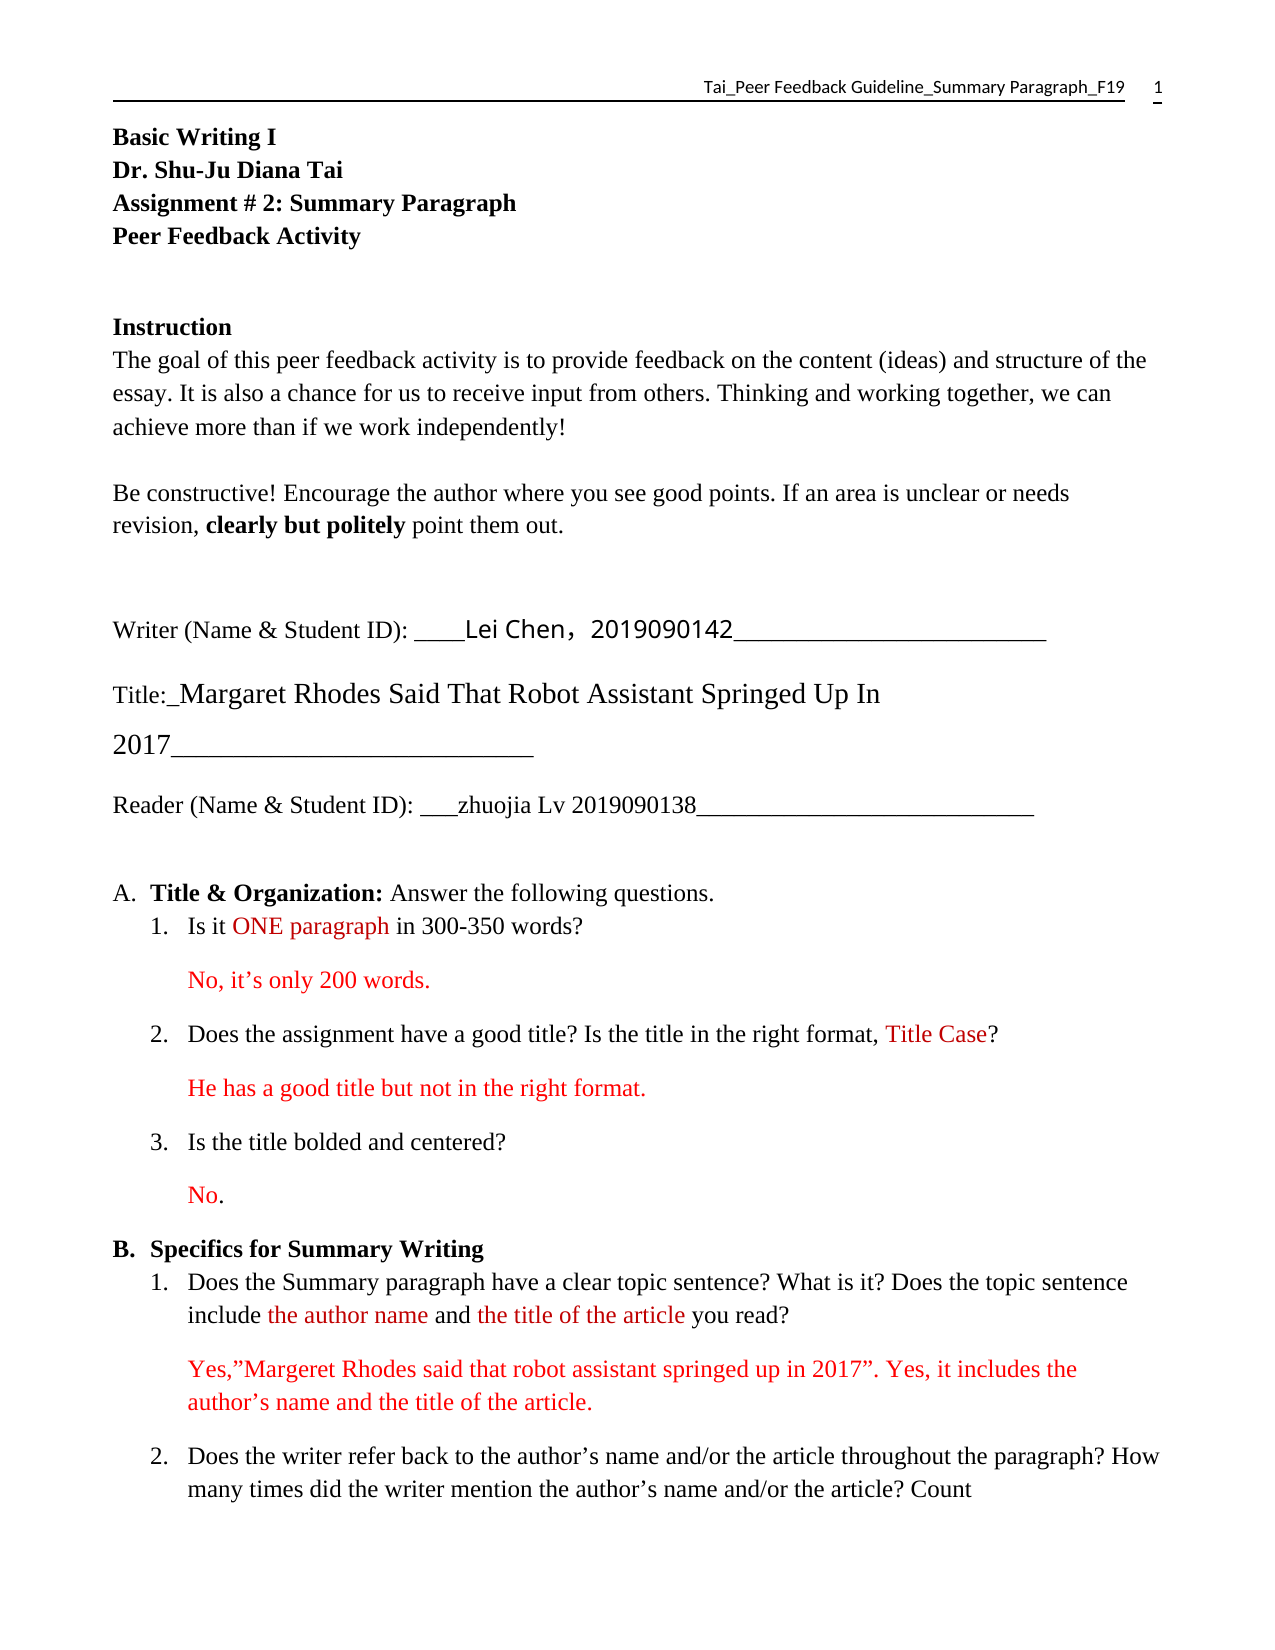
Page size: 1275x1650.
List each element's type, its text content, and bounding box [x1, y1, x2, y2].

list Does the Summary paragraph have a clear topic sentence? What is it? Does the topic sentence include the author name and the title of the article you read? [150, 1267, 1162, 1329]
list Does the writer refer back to the author’s name and/or the article throughout the paragraph? How many times did the writer mention the author’s name and/or the article? Count [150, 1441, 1162, 1503]
text Reader (Name & Student ID): ___zhuojia Lv 2019090138___________________________ [112, 790, 1162, 818]
list No, it’s only 200 words. [187, 965, 1162, 994]
text Dr. Shu-Ju Diana Tai [112, 155, 1162, 184]
text Title:_Margaret Rhodes Said That Robot Assistant Springed Up In 2017_____________________________ [112, 677, 1162, 760]
text Basic Writing I [112, 122, 1162, 151]
text Writer (Name & Student ID): ____Lei Chen，2019090142_________________________ [112, 610, 1162, 646]
list Is it ONE paragraph in 300-350 words? [150, 911, 1162, 940]
text Instruction [112, 312, 1162, 341]
text Be constructive! Encourage the author where you see good points. If an area is unclear or needs revision, clearly but politely point them out. [112, 478, 1162, 539]
list Is the title bolded and centered? [150, 1127, 1162, 1156]
text Assignment # 2: Summary Paragraph [112, 188, 1162, 217]
list Specifics for Summary Writing [112, 1234, 1162, 1263]
text The goal of this peer feedback activity is to provide feedback on the content (ideas) and structure of the essay. It is also a chance for us to receive input from others. Thinking and working together, we can achieve more than if we work independently! [112, 346, 1162, 440]
list No. [187, 1181, 1162, 1209]
list Yes,”Margeret Rhodes said that robot assistant springed up in 2017”. Yes, it includes the author’s name and the title of the article. [187, 1354, 1162, 1416]
list Does the assignment have a good title? Is the title in the right format, Title Case? [150, 1019, 1162, 1048]
text Peer Feedback Activity [112, 221, 1162, 250]
list He has a good title but not in the right format. [187, 1073, 1162, 1102]
list Title & Organization: Answer the following questions. [112, 878, 1162, 907]
